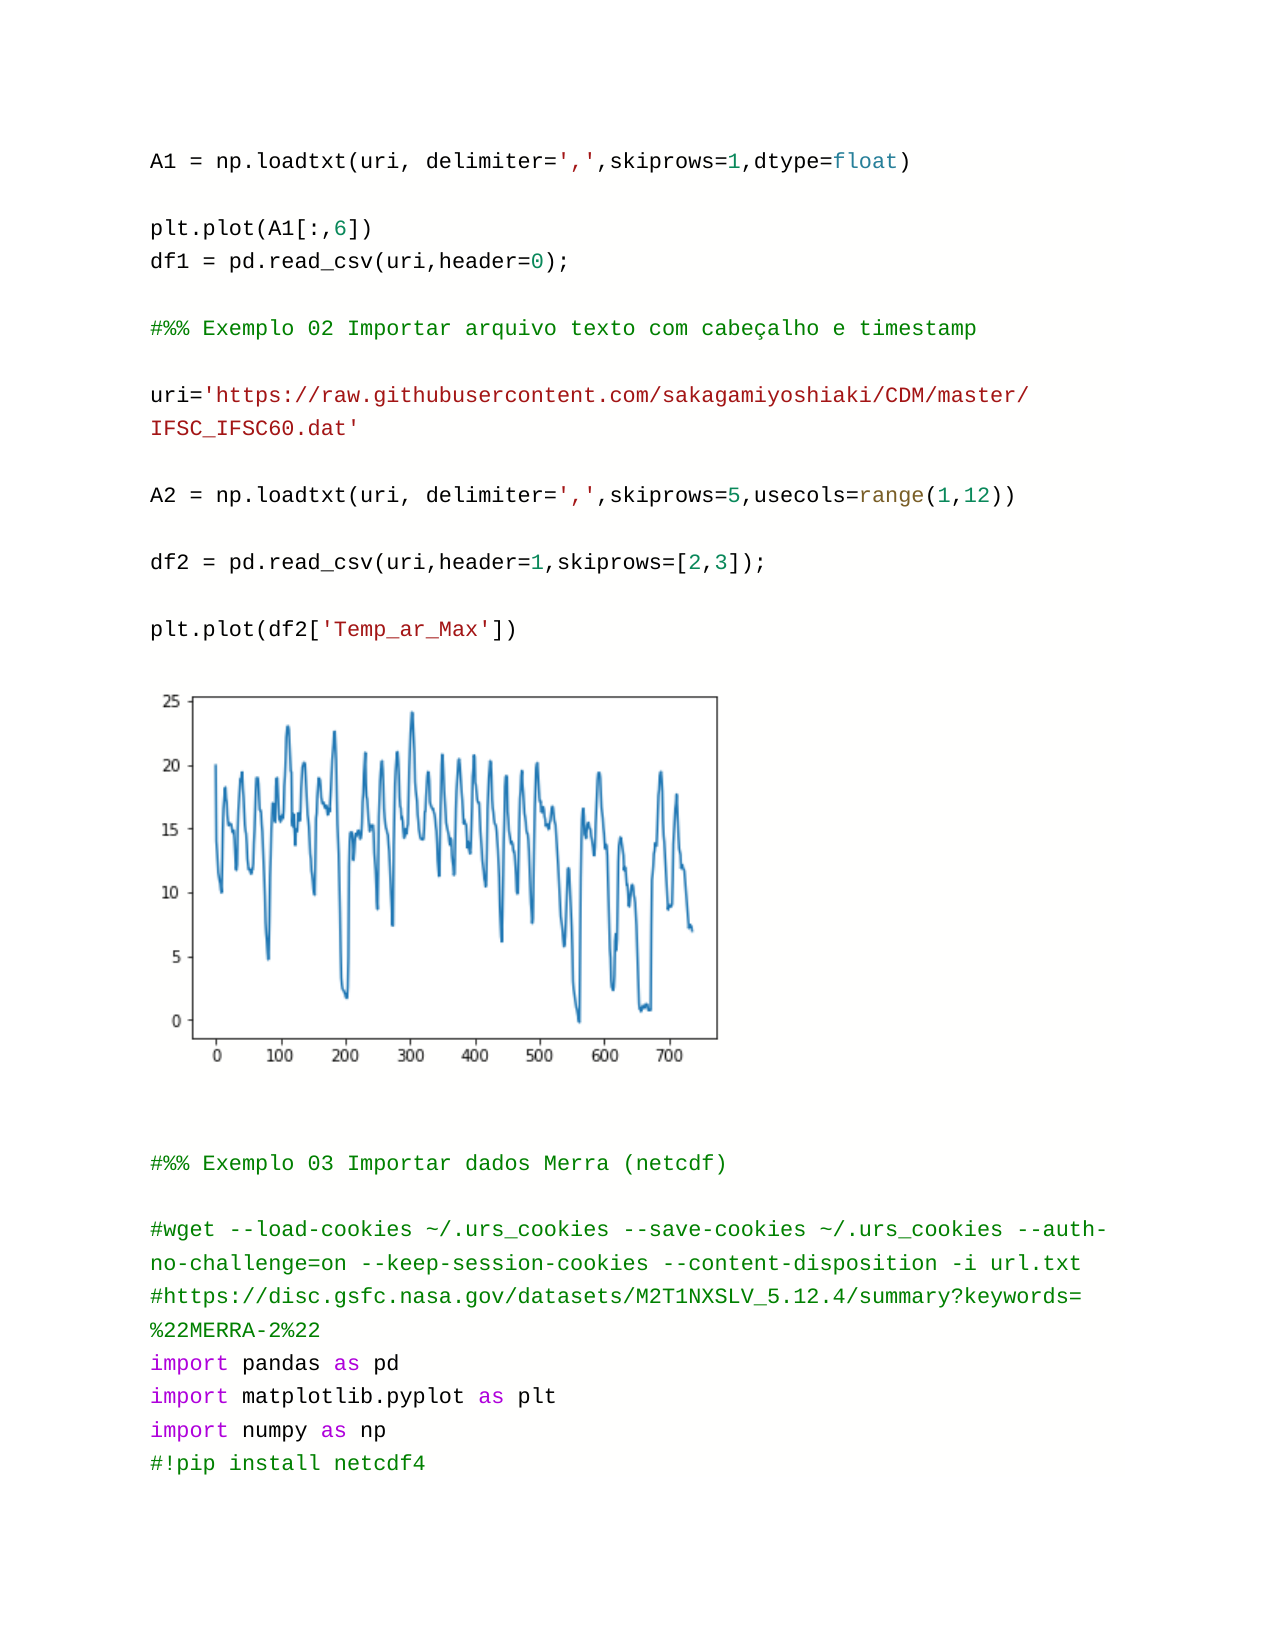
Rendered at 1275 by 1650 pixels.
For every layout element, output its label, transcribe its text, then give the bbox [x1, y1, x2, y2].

text #%% Exemplo 02 Importar arquivo texto com cabeçalho e timestamp [150, 317, 1125, 342]
text import matplotlib.pyplot as plt [150, 1386, 1125, 1411]
picture [150, 685, 725, 1076]
text plt.plot(A1[:,6]) [150, 217, 1125, 242]
text df1 = pd.read_csv(uri,header=0); [150, 250, 1125, 275]
text #https://disc.gsfc.nasa.gov/datasets/M2T1NXSLV_5.12.4/summary?keywords=%22MERRA-2%22 [150, 1285, 1125, 1344]
text import pandas as pd [150, 1352, 1125, 1377]
text #!pip install netcdf4 [150, 1453, 1125, 1477]
text plt.plot(df2['Temp_ar_Max']) [150, 618, 1125, 643]
text df2 = pd.read_csv(uri,header=1,skiprows=[2,3]); [150, 551, 1125, 576]
text A2 = np.loadtxt(uri, delimiter=',',skiprows=5,usecols=range(1,12)) [150, 484, 1125, 509]
text A1 = np.loadtxt(uri, delimiter=',',skiprows=1,dtype=float) [150, 150, 1125, 175]
text import numpy as np [150, 1419, 1125, 1444]
text #%% Exemplo 03 Importar dados Merra (netcdf) [150, 1152, 1125, 1176]
text uri='https://raw.githubusercontent.com/sakagamiyoshiaki/CDM/master/IFSC_IFSC60.dat' [150, 384, 1125, 442]
text #wget --load-cookies ~/.urs_cookies --save-cookies ~/.urs_cookies --auth-no-challenge=on --keep-session-cookies --content-disposition -i url.txt [150, 1218, 1125, 1277]
